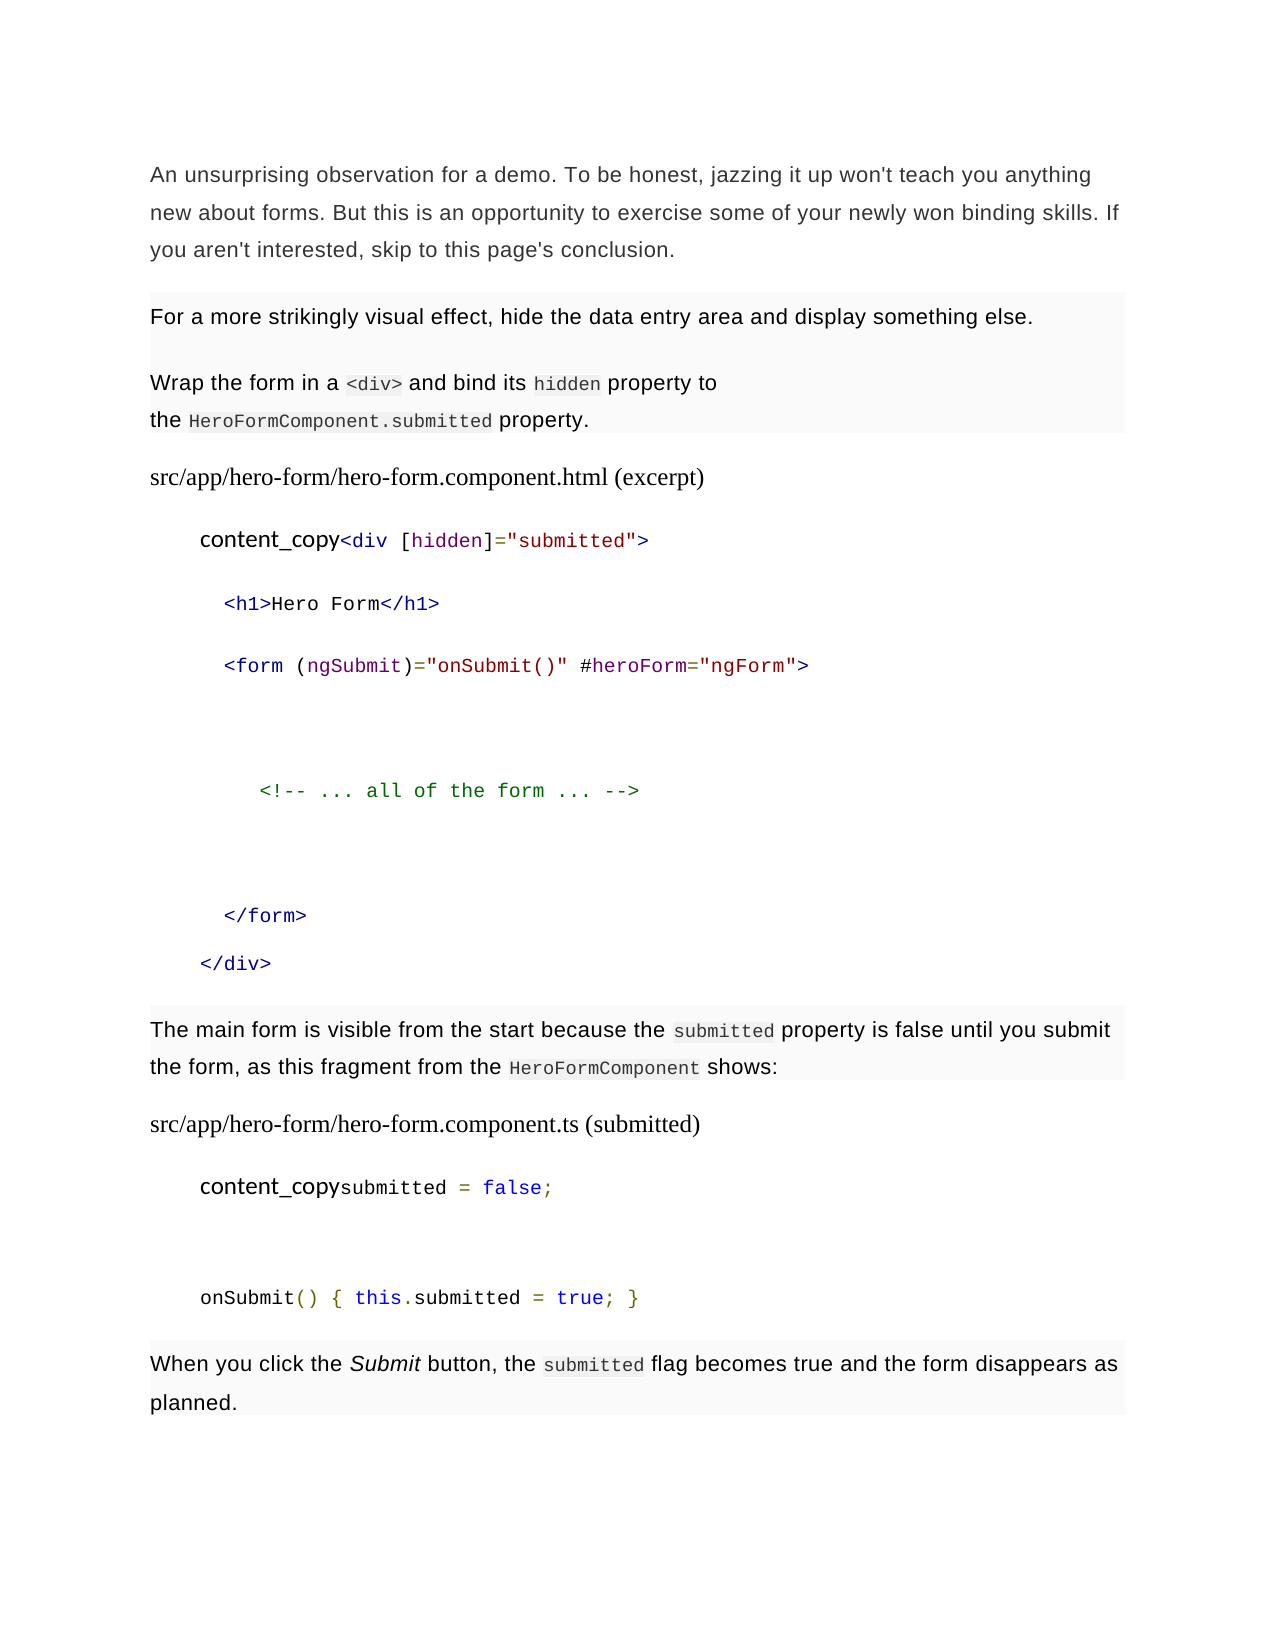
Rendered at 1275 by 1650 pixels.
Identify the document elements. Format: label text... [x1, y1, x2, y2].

text When you click the Submit button, the submitted flag becomes true and the form disappears as planned. [150, 1340, 1125, 1415]
text src/app/hero-form/hero-form.component.ts (submitted) [150, 1109, 1125, 1138]
text </div> [200, 954, 1075, 976]
text The main form is visible from the start because the submitted property is false until you submit the form, as this fragment from the HeroFormComponent shows: [150, 1005, 1125, 1080]
text An unsurprising observation for a demo. To be honest, jazzing it up won't teach you anything new about forms. But this is an opportunity to exercise some of your newly won binding skills. If you aren't interested, skip to this page's conclusion. [150, 150, 1125, 262]
text content_copysubmitted = false; [200, 1163, 1075, 1201]
text content_copy<div [hidden]="submitted"> [200, 516, 1075, 554]
text Wrap the form in a <div> and bind its hidden property to the HeroFormComponent.submitted property. [150, 358, 1125, 433]
text <!-- ... all of the form ... --> [200, 766, 1075, 804]
text onSubmit() { this.submitted = true; } [200, 1288, 1075, 1311]
text src/app/hero-form/hero-form.component.html (excerpt) [150, 462, 1125, 491]
text <h1>Hero Form</h1> [200, 579, 1075, 616]
text <form (ngSubmit)="onSubmit()" #heroForm="ngForm"> [200, 641, 1075, 679]
text </form> [200, 891, 1075, 929]
text For a more strikingly visual effect, hide the data entry area and display something else. [150, 292, 1125, 329]
